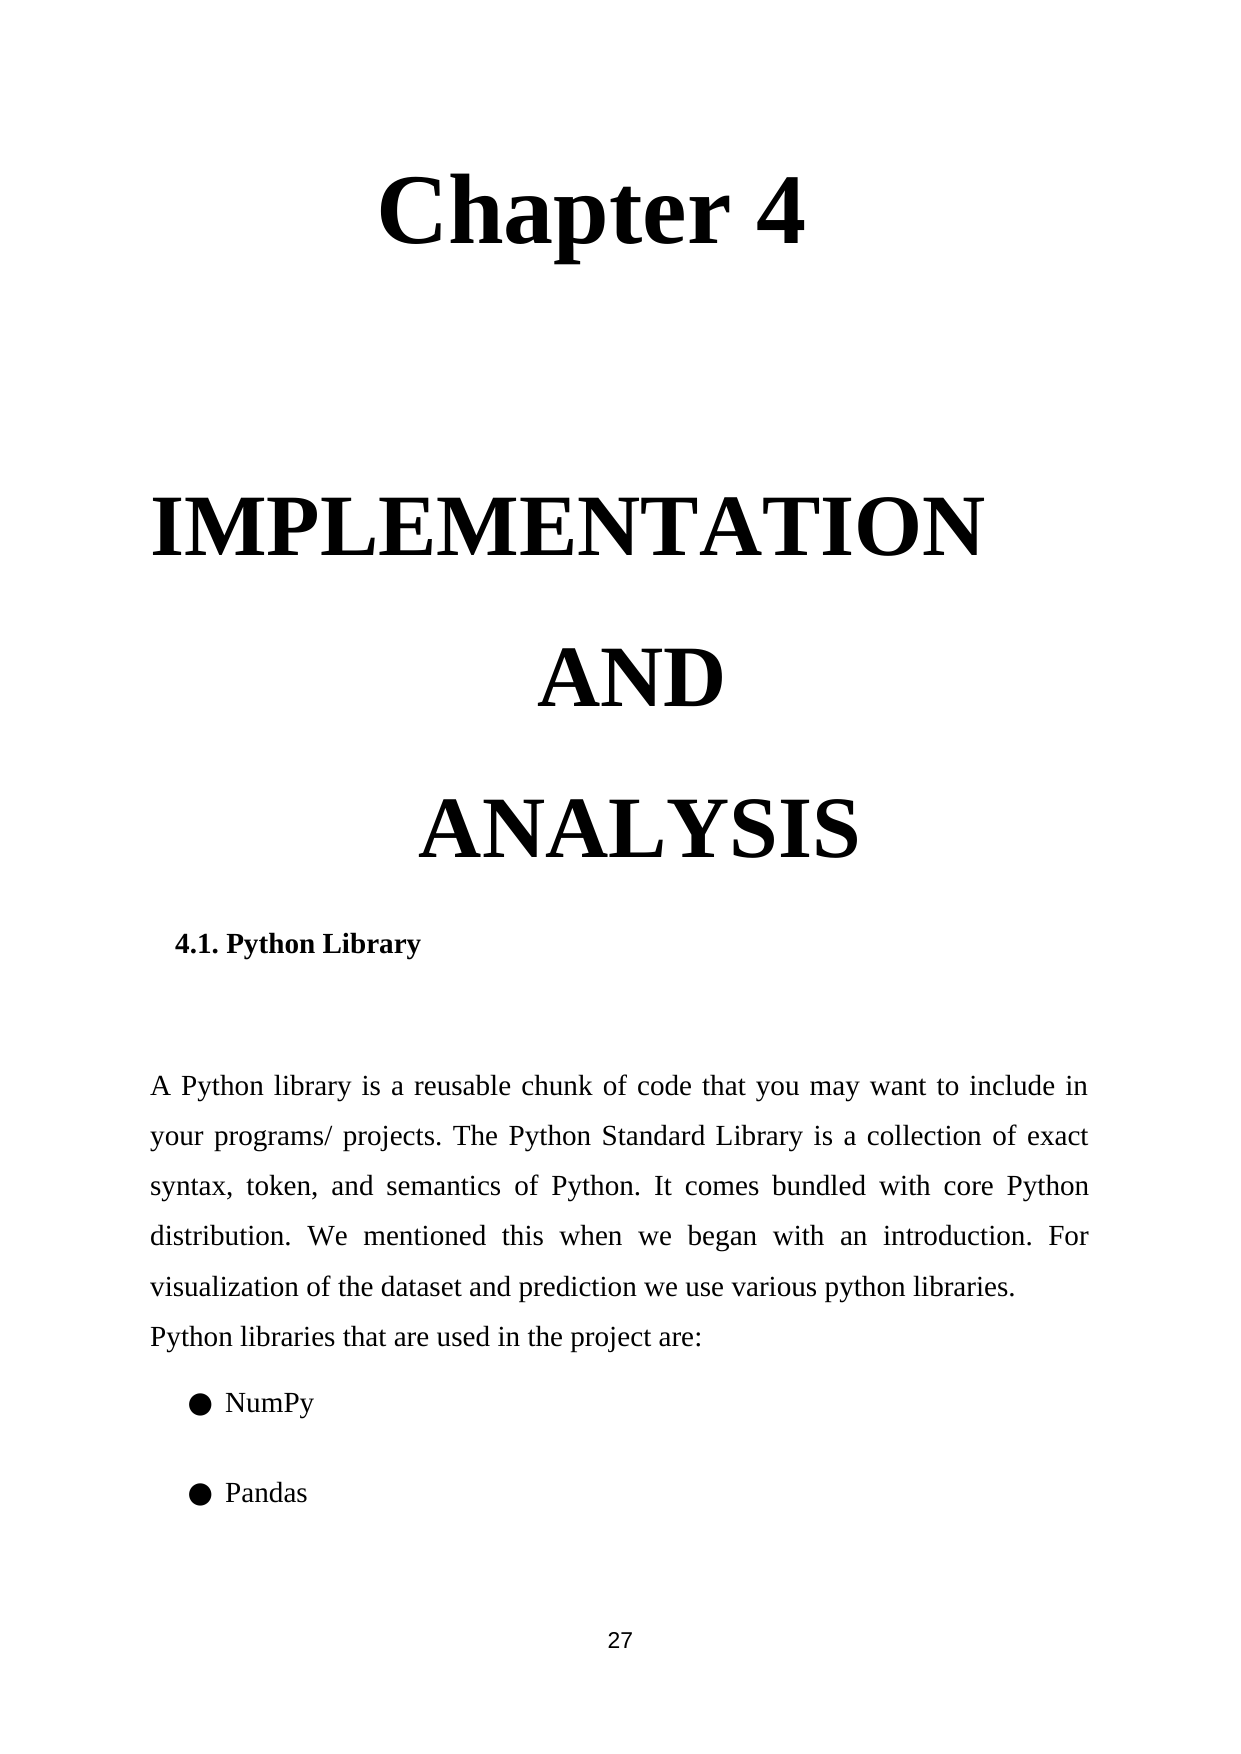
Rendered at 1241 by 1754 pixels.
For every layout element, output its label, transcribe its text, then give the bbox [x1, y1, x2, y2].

text AND [150, 624, 1090, 725]
text Python libraries that are used in the project are: [150, 1319, 1090, 1353]
list Pandas [187, 1459, 1090, 1519]
list NumPy [187, 1369, 1090, 1429]
text 4.1. Python Library [150, 926, 1090, 960]
text IMPLEMENTATION [150, 473, 1090, 574]
text ANALYSIS [150, 775, 1090, 876]
text Chapter 4 [150, 150, 1090, 265]
text A Python library is a reusable chunk of code that you may want to include in your programs/ projects. The Python Standard Library is a collection of exact syntax, token, and semantics of Python. It comes bundled with core Python distribution. We mentioned this when we began with an introduction. For visualization of the dataset and prediction we use various python libraries. [150, 1068, 1090, 1302]
